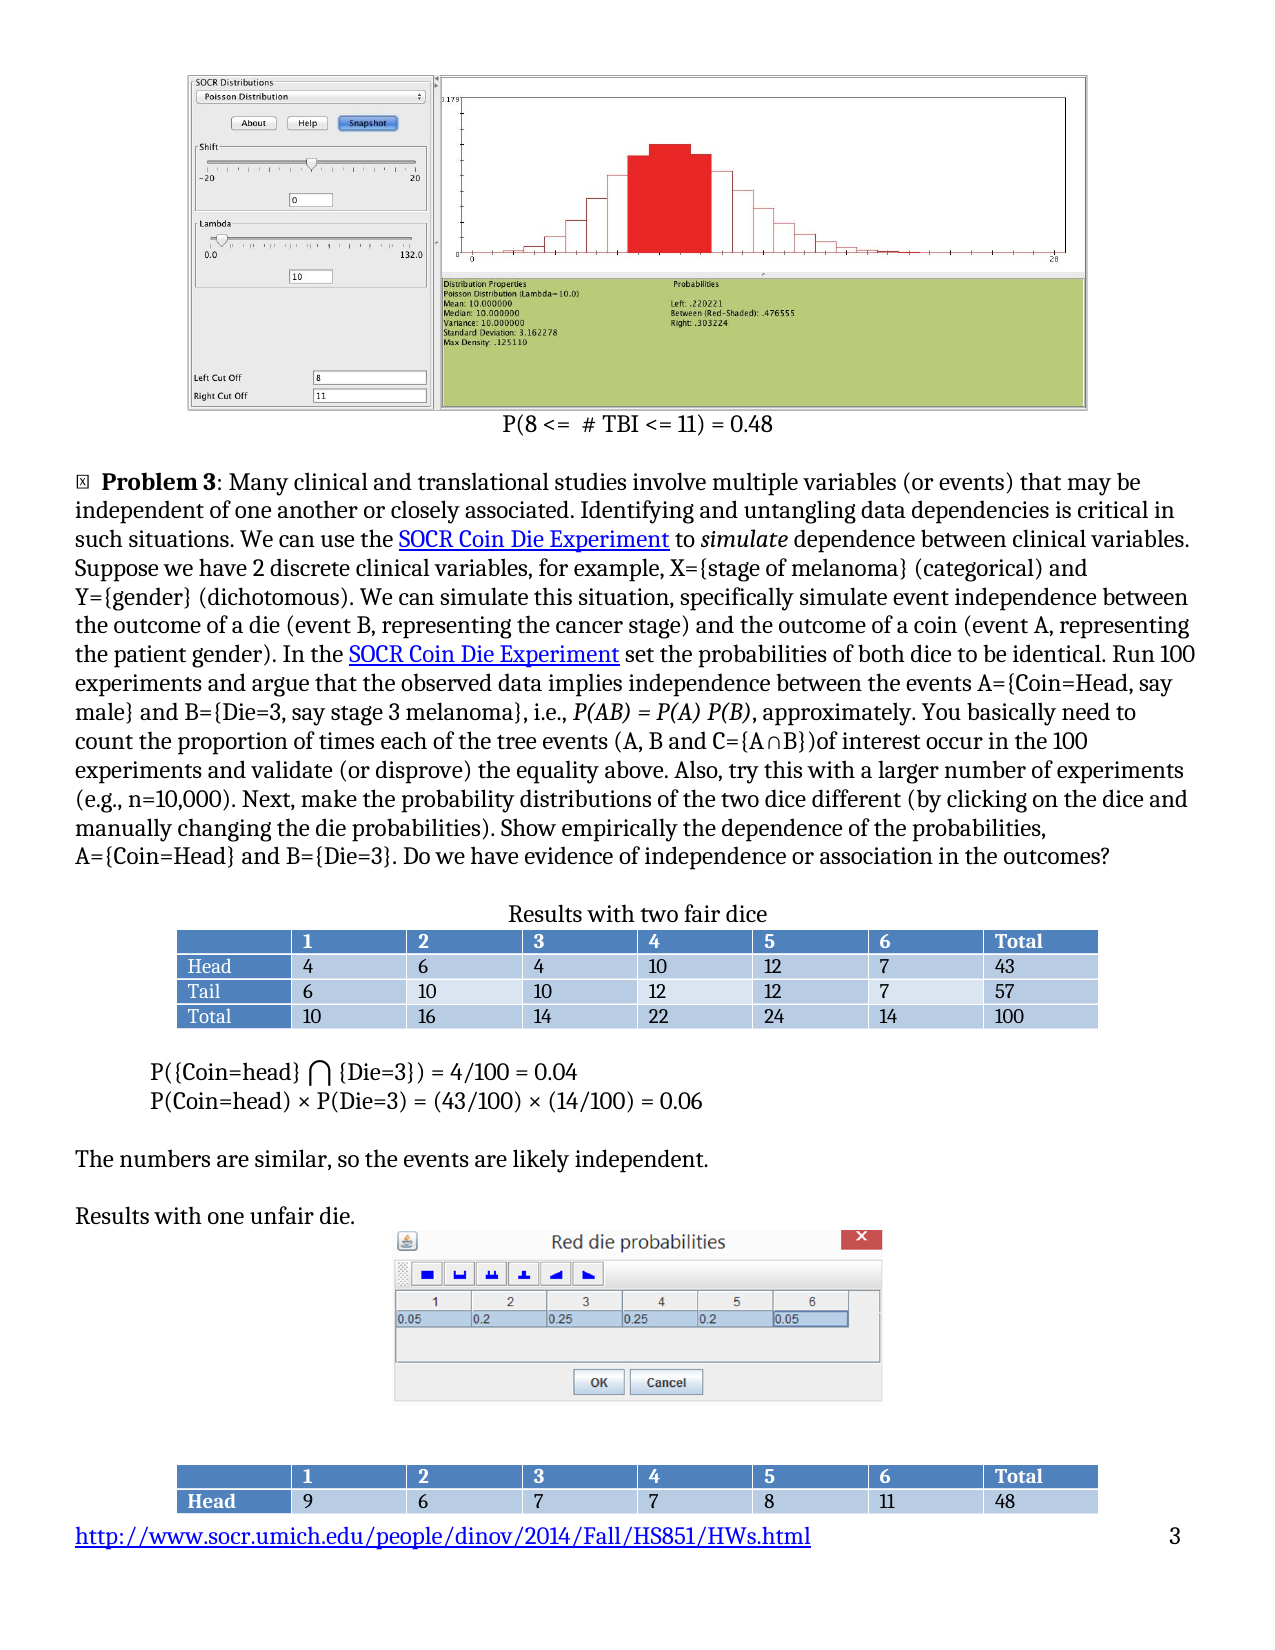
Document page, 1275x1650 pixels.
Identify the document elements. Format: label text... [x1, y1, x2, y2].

table_cell 100 [984, 1005, 1098, 1028]
table_cell Tail [177, 980, 291, 1003]
table_header 1 [292, 1465, 406, 1488]
text  Problem 3: Many clinical and translational studies involve multiple variables (or events) that may be independent of one another or closely associated. Identifying and untangling data dependencies is critical in such situations. We can use the SOCR Coin Die Experiment to simulate dependence between clinical variables. Suppose we have 2 discrete clinical variables, for example, X={stage of melanoma} (categorical) and Y={gender} (dichotomous). We can simulate this situation, specifically simulate event independence between the outcome of a die (event B, representing the cancer stage) and the outcome of a coin (event A, representing the patient gender). In the SOCR Coin Die Experiment set the probabilities of both dice to be identical. Run 100 experiments and argue that the observed data implies independence between the events A={Coin=Head, say male} and B={Die=3, say stage 3 melanoma}, i.e., P(AB) = P(A) P(B), approximately. You basically need to count the proportion of times each of the tree events (A, B and C={A∩B})of interest occur in the 100 experiments and validate (or disprove) the equality above. Also, try this with a larger number of experiments (e.g., n=10,000). Next, make the probability distributions of the two dice different (by clicking on the dice and manually changing the die probabilities). Show empirically the dependence of the probabilities, A={Coin=Head} and B={Die=3}. Do we have evidence of independence or association in the outcomes? [75, 468, 1200, 871]
table_cell 24 [753, 1005, 868, 1028]
table_header 3 [523, 1465, 637, 1488]
table_cell 12 [753, 955, 868, 978]
table_header 6 [869, 1465, 983, 1488]
table_cell 7 [869, 955, 983, 978]
table_header 4 [638, 1465, 752, 1488]
table_header Total [984, 930, 1098, 953]
table_header [177, 930, 291, 953]
table_cell Total [177, 1005, 291, 1028]
table_cell 7 [638, 1490, 752, 1513]
table_cell 10 [292, 1005, 406, 1028]
table_cell 16 [407, 1005, 522, 1028]
table_cell 12 [638, 980, 752, 1003]
table_header 6 [869, 930, 983, 953]
table_cell 6 [407, 1490, 522, 1513]
text P(8 <= # TBI <= 11) = 0.48 [75, 410, 1200, 439]
text The numbers are similar, so the events are likely independent. [75, 1144, 1200, 1173]
table_cell 12 [753, 980, 868, 1003]
table_cell 4 [523, 955, 637, 978]
table_header 4 [638, 930, 752, 953]
table_cell 11 [869, 1490, 983, 1513]
table_header 1 [292, 930, 406, 953]
picture [187, 75, 1088, 411]
table_cell 22 [638, 1005, 752, 1028]
table_cell Head [177, 1490, 291, 1513]
text P(Coin=head) × P(Die=3) = (43/100) × (14/100) = 0.06 [150, 1087, 1200, 1116]
table_cell 7 [523, 1490, 637, 1513]
table_header 5 [753, 930, 868, 953]
table_header 2 [407, 1465, 522, 1488]
table_cell 8 [753, 1490, 868, 1513]
table_header 2 [407, 930, 522, 953]
table_header [177, 1465, 291, 1488]
table_cell 48 [984, 1490, 1098, 1513]
table_cell 57 [984, 980, 1098, 1003]
table_cell 10 [407, 980, 522, 1003]
text Results with two fair dice [75, 900, 1200, 928]
table_cell 9 [292, 1490, 406, 1513]
table_cell 6 [292, 980, 406, 1003]
table_header 5 [753, 1465, 868, 1488]
text Results with one unfair die. [75, 1202, 1200, 1231]
table_cell 4 [292, 955, 406, 978]
table_cell 14 [869, 1005, 983, 1028]
table_cell 7 [869, 980, 983, 1003]
picture [392, 1230, 883, 1406]
table_cell 43 [984, 955, 1098, 978]
table_header 3 [523, 930, 637, 953]
table_cell Head [177, 955, 291, 978]
table_cell 10 [638, 955, 752, 978]
text P({Coin=head} ⋂ {Die=3}) = 4/100 = 0.04 [150, 1058, 1200, 1087]
table_cell 6 [407, 955, 522, 978]
table_cell 10 [523, 980, 637, 1003]
table_cell 14 [523, 1005, 637, 1028]
table_header Total [984, 1465, 1098, 1488]
